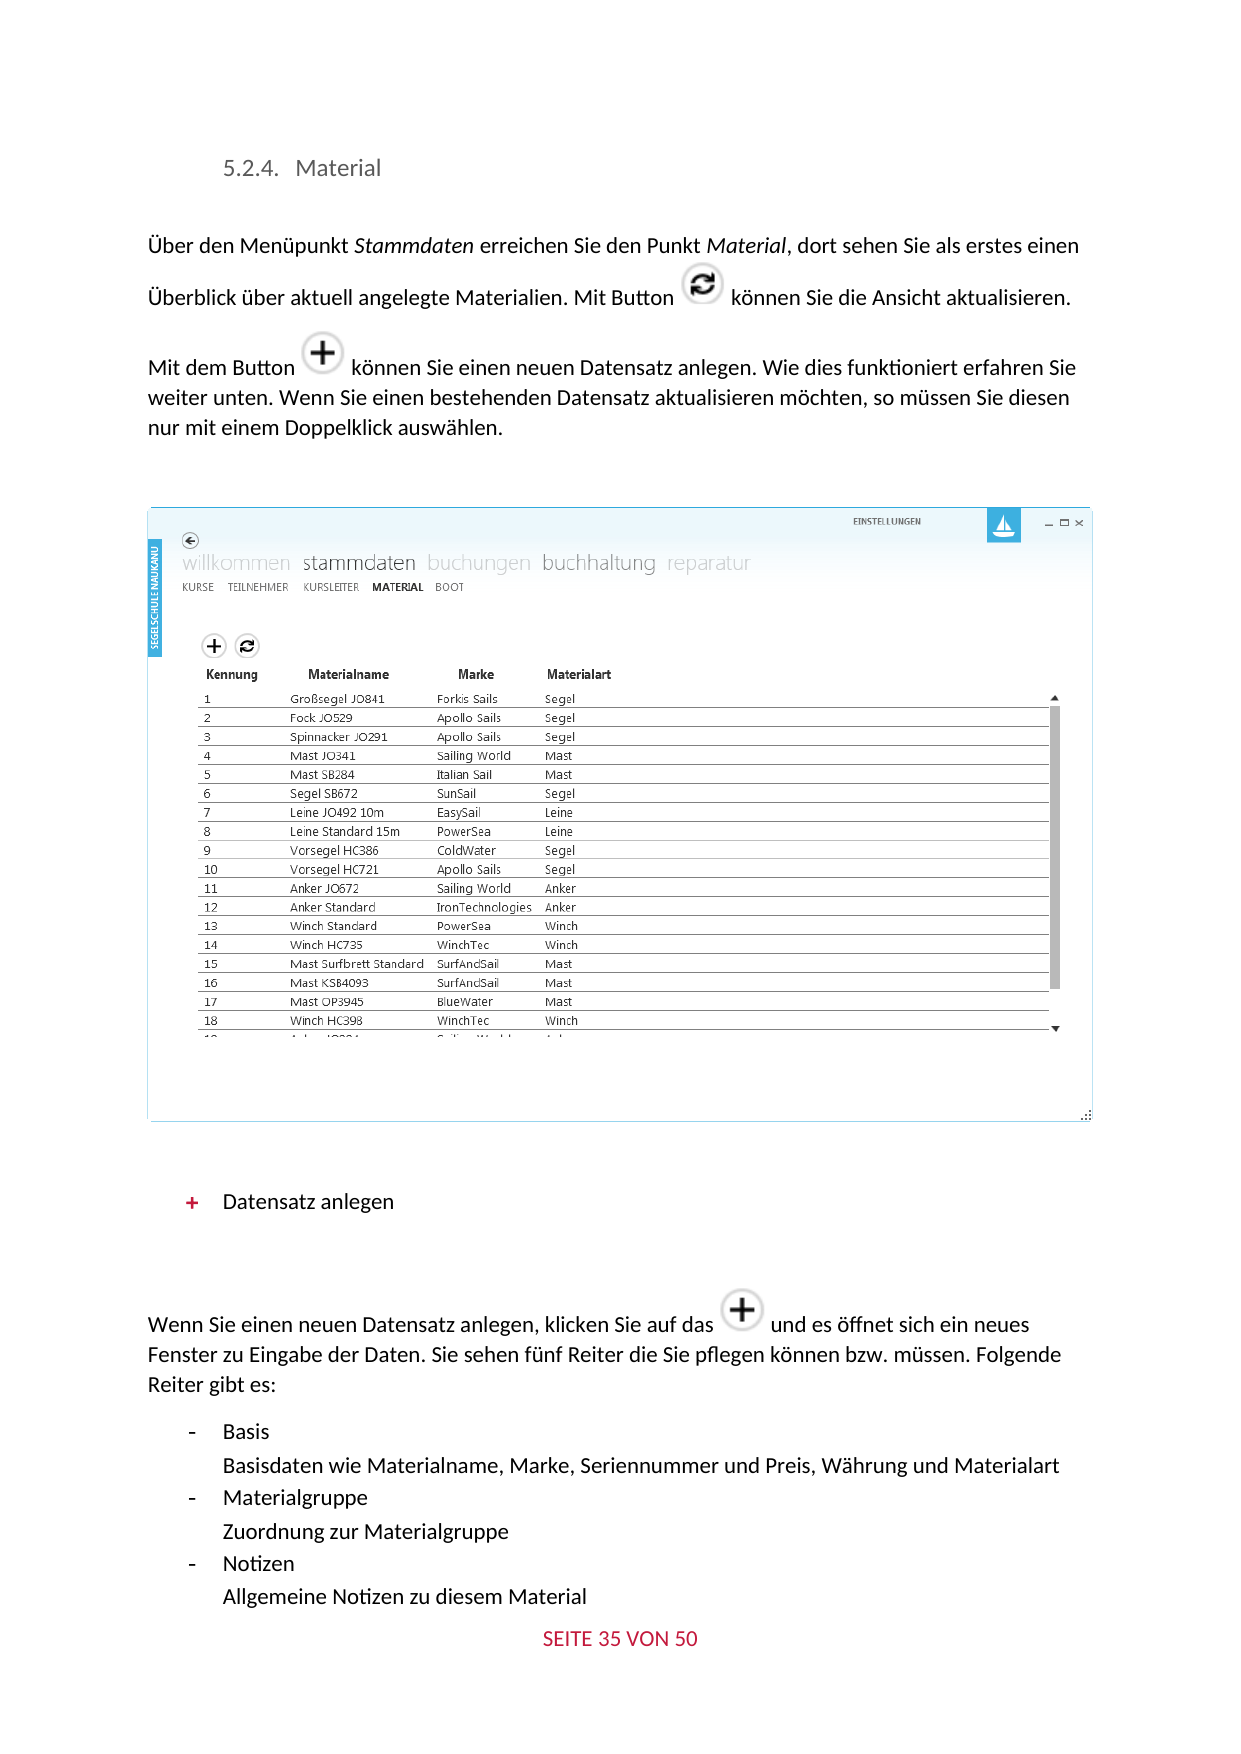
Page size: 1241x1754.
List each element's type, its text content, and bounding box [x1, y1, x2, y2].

list Basis [185, 1417, 1093, 1447]
subtitle Material [223, 152, 1093, 182]
list Basisdaten wie Materialname, Marke, Seriennummer und Preis, Währung und Materialart [223, 1451, 1093, 1479]
list Zuordnung zur Materialgruppe [223, 1517, 1093, 1545]
text Über den Menüpunkt Stammdaten erreichen Sie den Punkt Material, dort sehen Sie als erstes einen Überblick über aktuell angelegte Materialien. Mit Button können Sie die Ansicht aktualisieren. [148, 232, 1093, 311]
text Mit dem Button können Sie einen neuen Datensatz anlegen. Wie dies funktioniert erfahren Sie weiter unten. Wenn Sie einen bestehenden Datensatz aktualisieren möchten, so müssen Sie diesen nur mit einem Doppelklick auswählen. [148, 330, 1093, 442]
picture [300, 330, 346, 376]
list Allgemeine Notizen zu diesem Material [223, 1582, 1093, 1611]
list Notizen [185, 1549, 1093, 1578]
text Wenn Sie einen neuen Datensatz anlegen, klicken Sie auf das und es öffnet sich ein neues Fenster zu Eingabe der Daten. Sie sehen fünf Reiter die Sie pflegen können bzw. müssen. Folgende Reiter gibt es: [148, 1287, 1093, 1399]
picture [680, 261, 726, 306]
list Materialgruppe [185, 1483, 1093, 1512]
picture [719, 1287, 765, 1333]
picture [147, 507, 1093, 1122]
list Datensatz anlegen [185, 1187, 1093, 1215]
